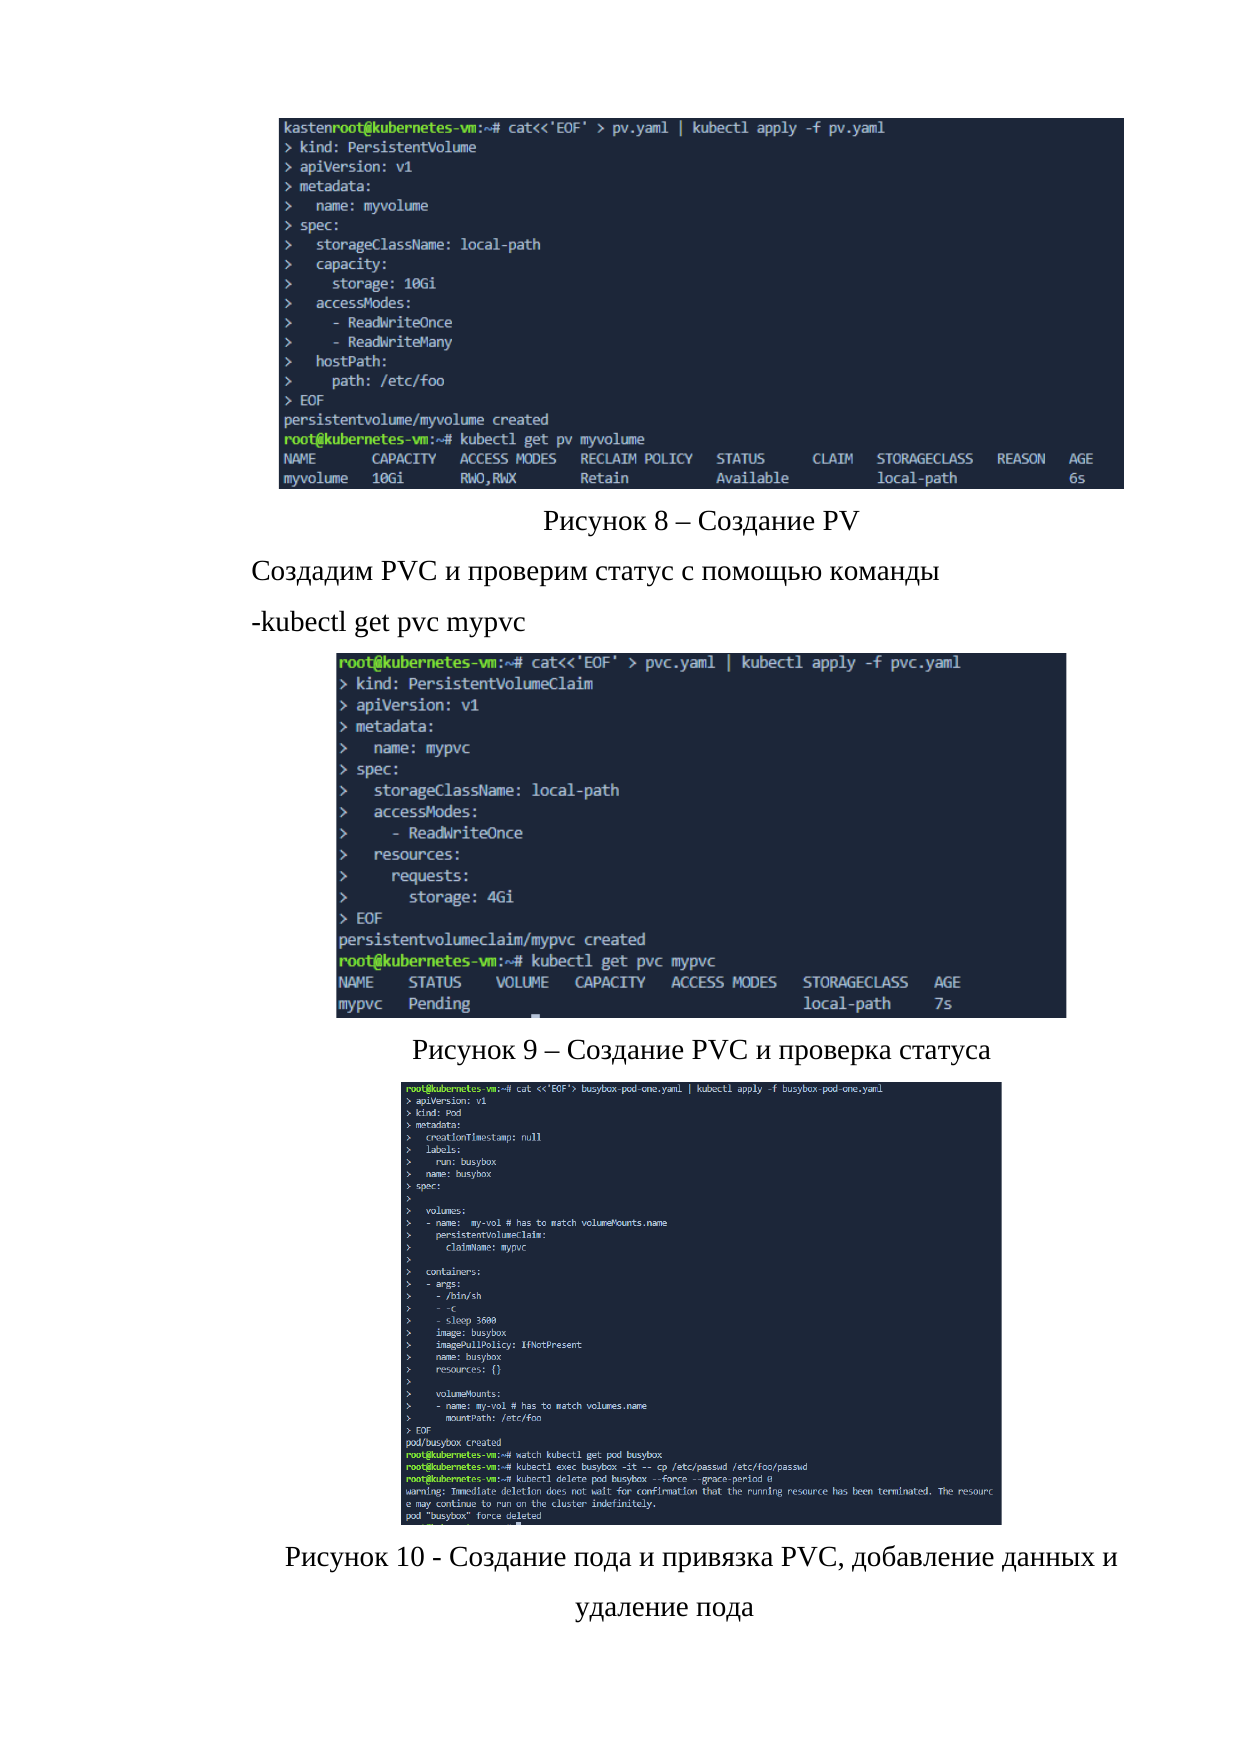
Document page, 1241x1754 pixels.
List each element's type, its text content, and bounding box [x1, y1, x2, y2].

picture [401, 1082, 1002, 1525]
text Рисунок 9 – Создание PVC и проверка статуса [177, 1032, 1152, 1066]
text -kubectl get pvc mypvc [177, 604, 1152, 637]
picture [278, 118, 1124, 489]
picture [336, 653, 1067, 1018]
text Создадим PVC и проверим статус с помощью команды [177, 553, 1152, 587]
text Рисунок 10 - Создание пода и привязка PVC, добавление данных и удаление пода [177, 1539, 1152, 1623]
text Рисунок 8 – Создание PV [177, 503, 1152, 537]
